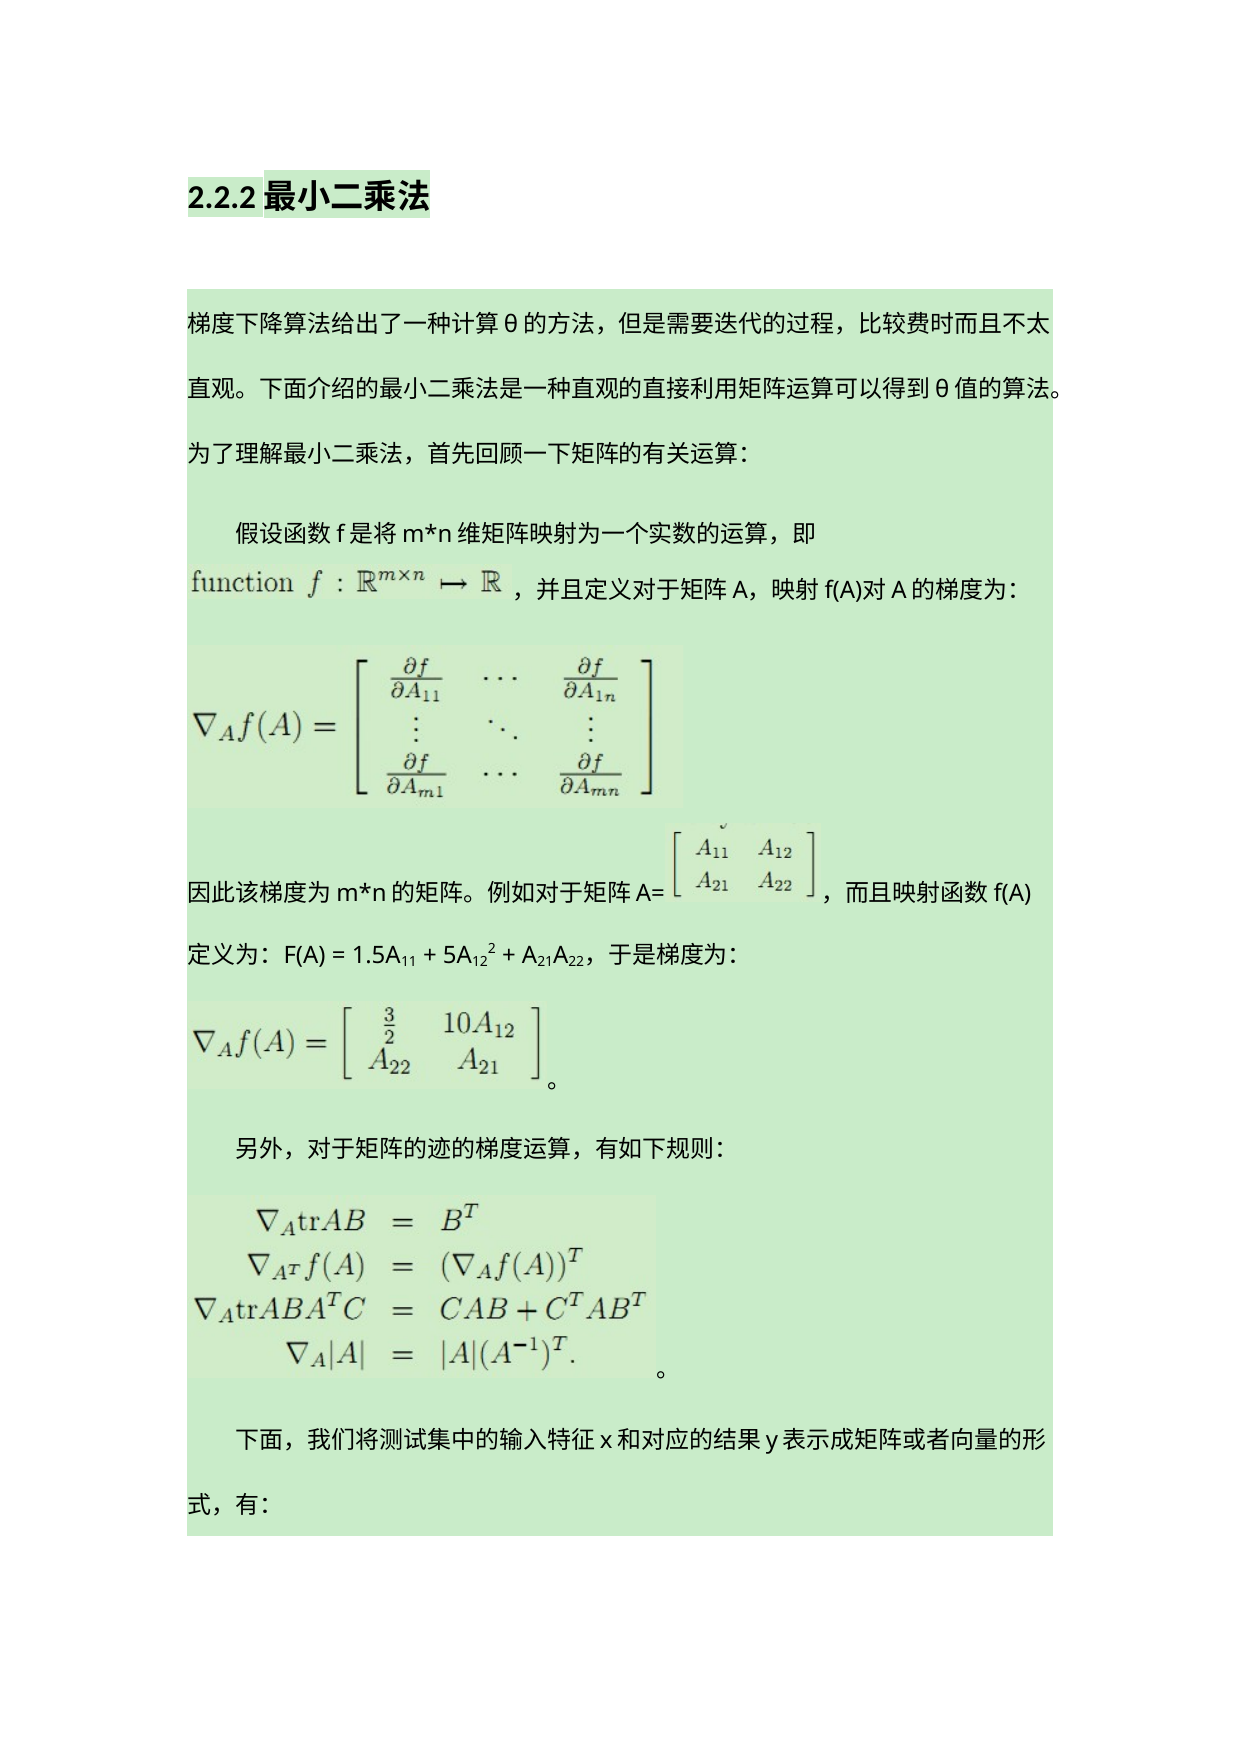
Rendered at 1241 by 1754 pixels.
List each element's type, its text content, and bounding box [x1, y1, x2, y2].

text 下面，我们将测试集中的输入特征x和对应的结果y表示成矩阵或者向量的形式，有： [187, 1406, 1053, 1536]
picture [664, 823, 821, 902]
picture [187, 564, 512, 599]
text 因此该梯度为m*n的矩阵。例如对于矩阵A=，而且映射函数f(A)定义为：F(A) = 1.5A11 + 5A122 + A21A22，于是梯度为： [187, 823, 1053, 986]
text 另外，对于矩阵的迹的梯度运算，有如下规则： [187, 1115, 1053, 1180]
picture [187, 1195, 656, 1378]
picture [187, 645, 684, 808]
picture [187, 1001, 548, 1089]
text 梯度下降算法给出了一种计算θ的方法，但是需要迭代的过程，比较费时而且不太直观。下面介绍的最小二乘法是一种直观的直接利用矩阵运算可以得到θ值的算法。为了理解最小二乘法，首先回顾一下矩阵的有关运算： [187, 289, 1053, 484]
text 假设函数f是将m*n维矩阵映射为一个实数的运算，即，并且定义对于矩阵A，映射f(A)对A的梯度为： [187, 500, 1053, 630]
subtitle 2.2.2 最小二乘法 [187, 162, 1053, 227]
